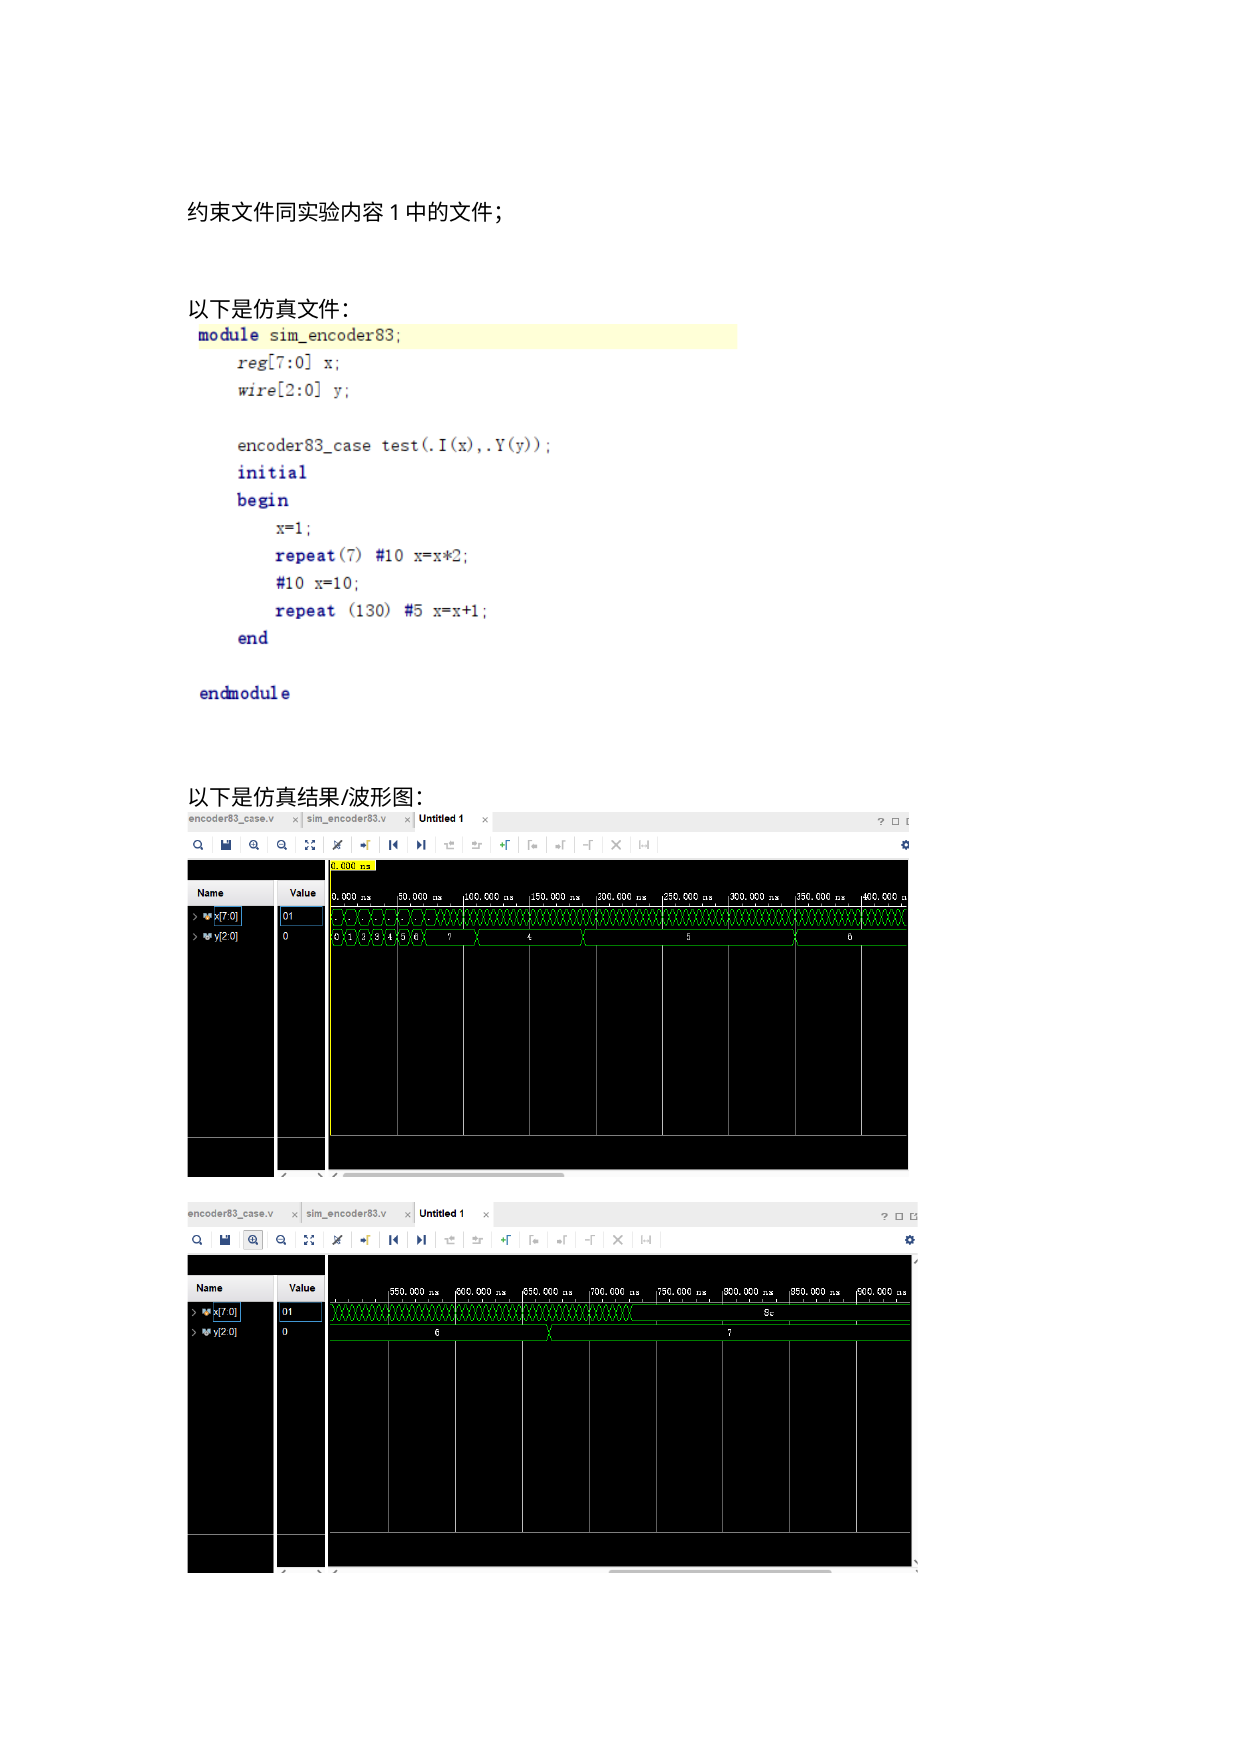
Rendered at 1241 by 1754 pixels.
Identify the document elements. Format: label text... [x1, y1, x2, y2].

list 以下是仿真结果/波形图： [187, 779, 1053, 812]
picture [187, 812, 909, 1177]
picture [187, 324, 738, 728]
list 以下是仿真文件： [187, 292, 1053, 324]
picture [187, 1202, 918, 1573]
list 约束文件同实验内容1中的文件； [187, 194, 1053, 227]
